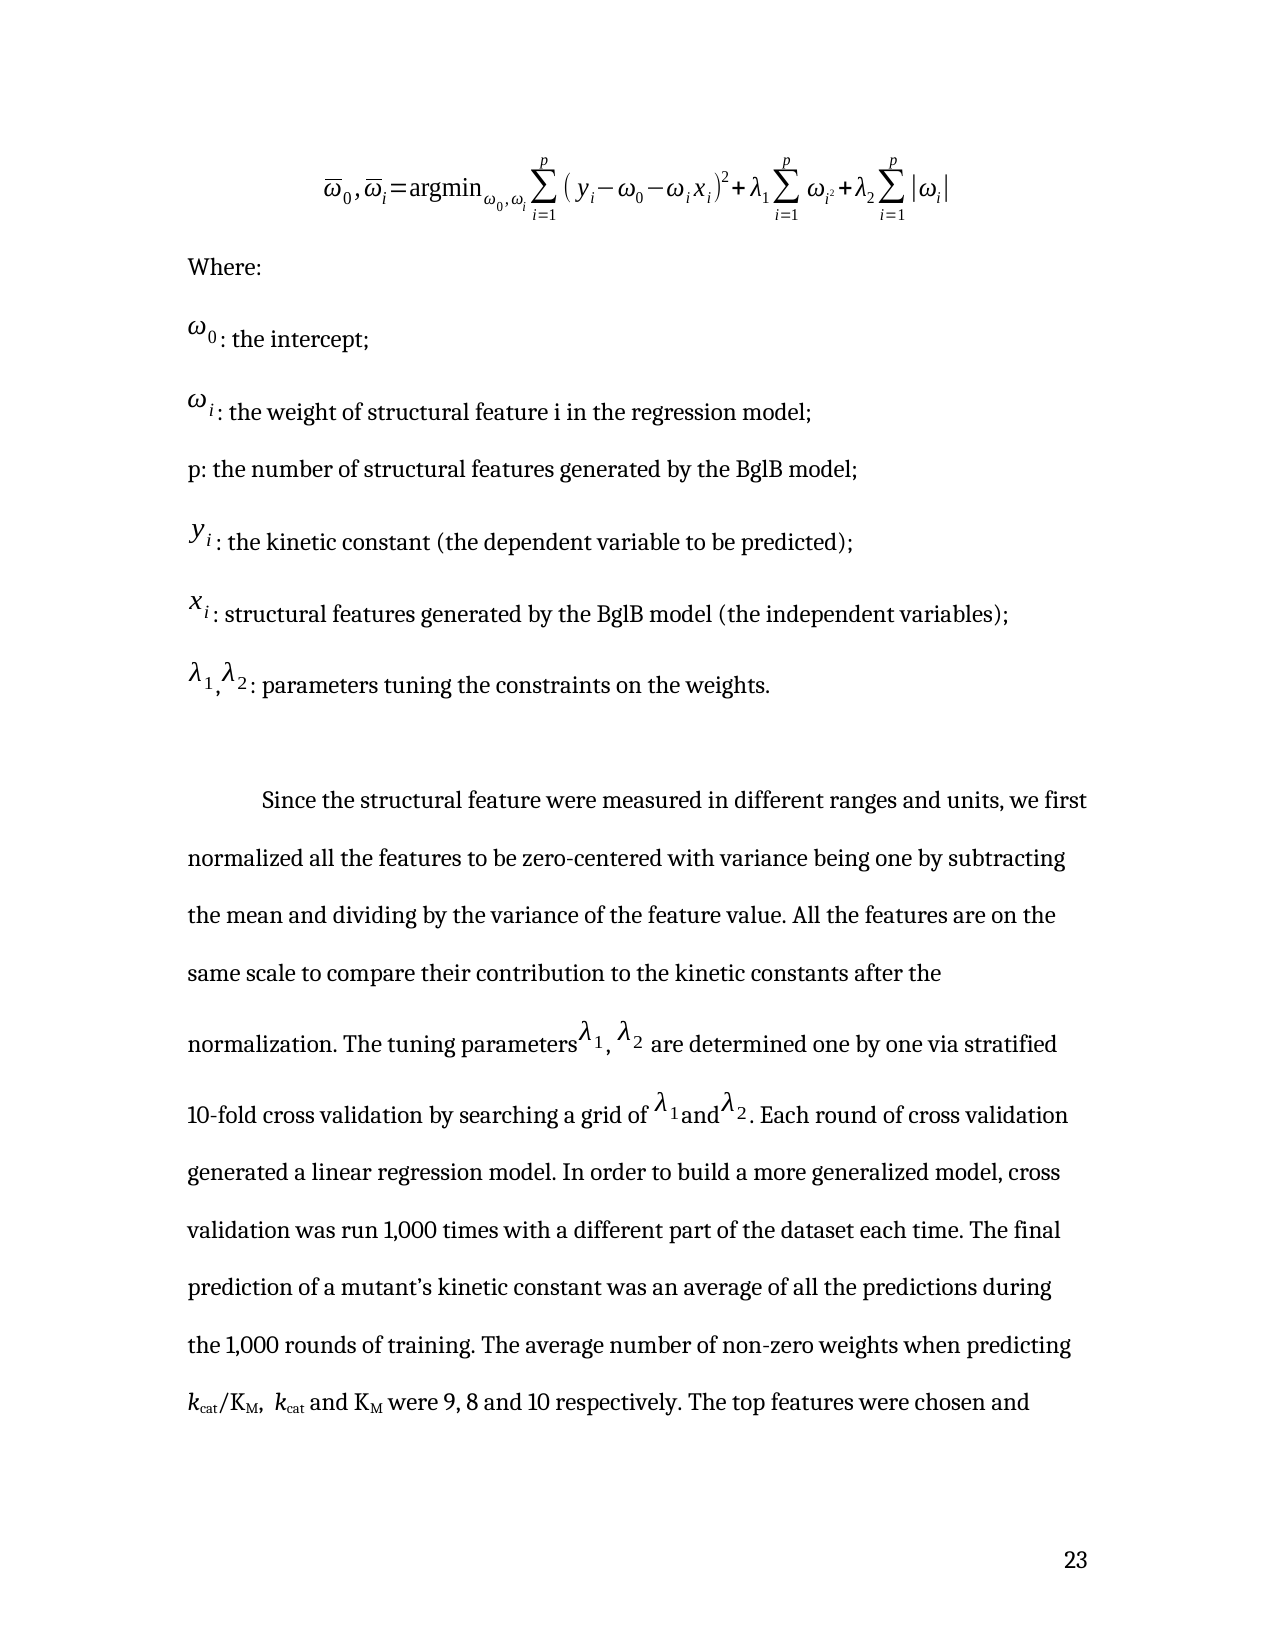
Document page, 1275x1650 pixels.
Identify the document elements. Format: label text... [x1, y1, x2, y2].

text : structural features generated by the BglB model (the independent variables); [187, 585, 1087, 629]
text : the weight of structural feature i in the regression model; [187, 382, 1087, 426]
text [187, 786, 1087, 1417]
text : the kinetic constant (the dependent variable to be predicted); [187, 512, 1087, 556]
text : the intercept; [187, 310, 1087, 354]
text ,: parameters tuning the constraints on the weights. [187, 657, 1087, 700]
text p: the number of structural features generated by the BglB model; [187, 455, 1087, 484]
text Where: [187, 252, 1087, 281]
